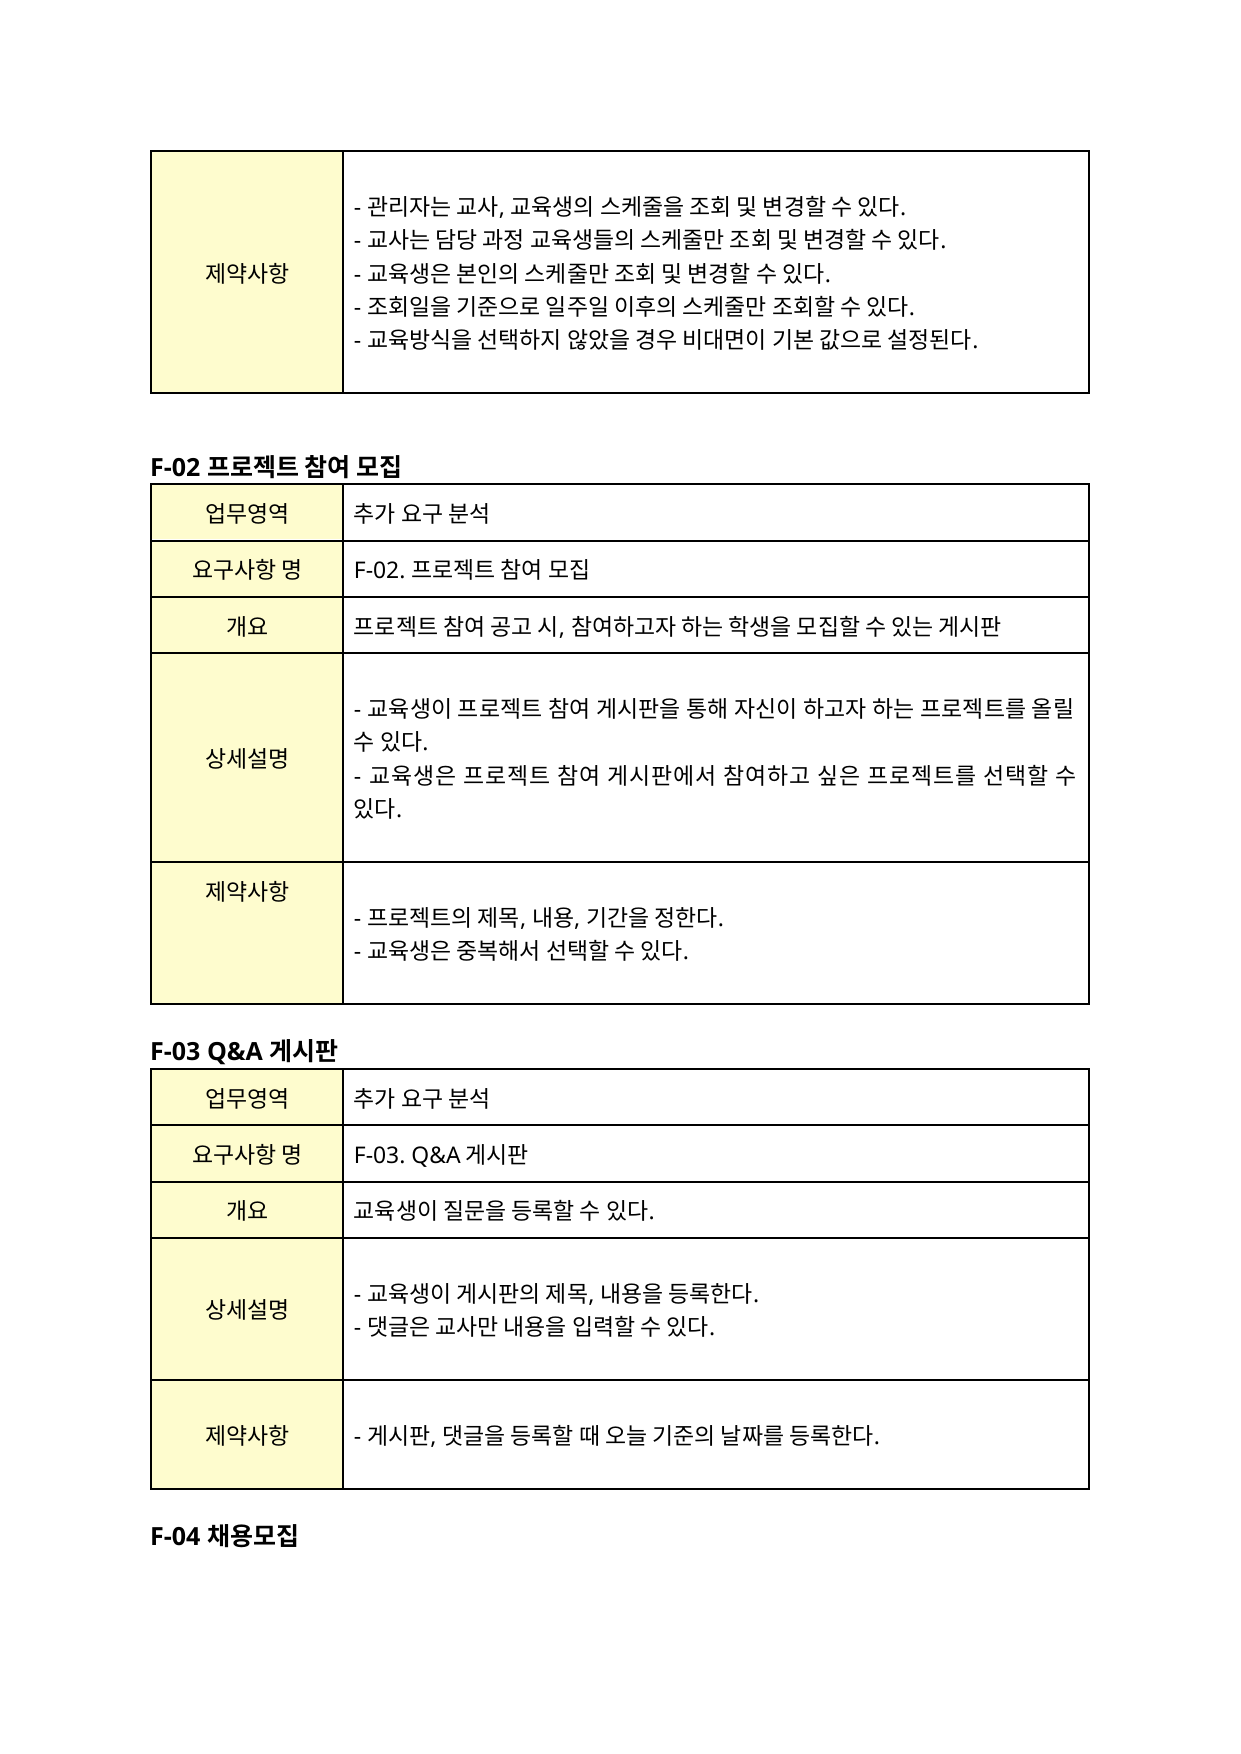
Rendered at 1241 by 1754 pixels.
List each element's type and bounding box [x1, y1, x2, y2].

table_cell [344, 1126, 1088, 1181]
table_cell [344, 654, 1088, 861]
table_cell [152, 1381, 342, 1488]
table_cell [344, 152, 1088, 392]
table_header [344, 485, 1088, 539]
table_header [152, 485, 342, 539]
table_cell [152, 542, 342, 596]
table_cell [152, 598, 342, 652]
table_cell [152, 152, 342, 392]
table_cell [152, 1183, 342, 1237]
table_header [152, 1070, 342, 1124]
table_cell [344, 1183, 1088, 1237]
table_cell [152, 1239, 342, 1379]
table_cell [152, 863, 342, 1003]
table_cell [344, 598, 1088, 652]
table_cell [344, 1381, 1088, 1488]
table_cell [344, 542, 1088, 596]
table_cell [152, 1126, 342, 1181]
table_header [344, 1070, 1088, 1124]
table_cell [152, 654, 342, 861]
table_cell [344, 863, 1088, 1003]
table_cell [344, 1239, 1088, 1379]
